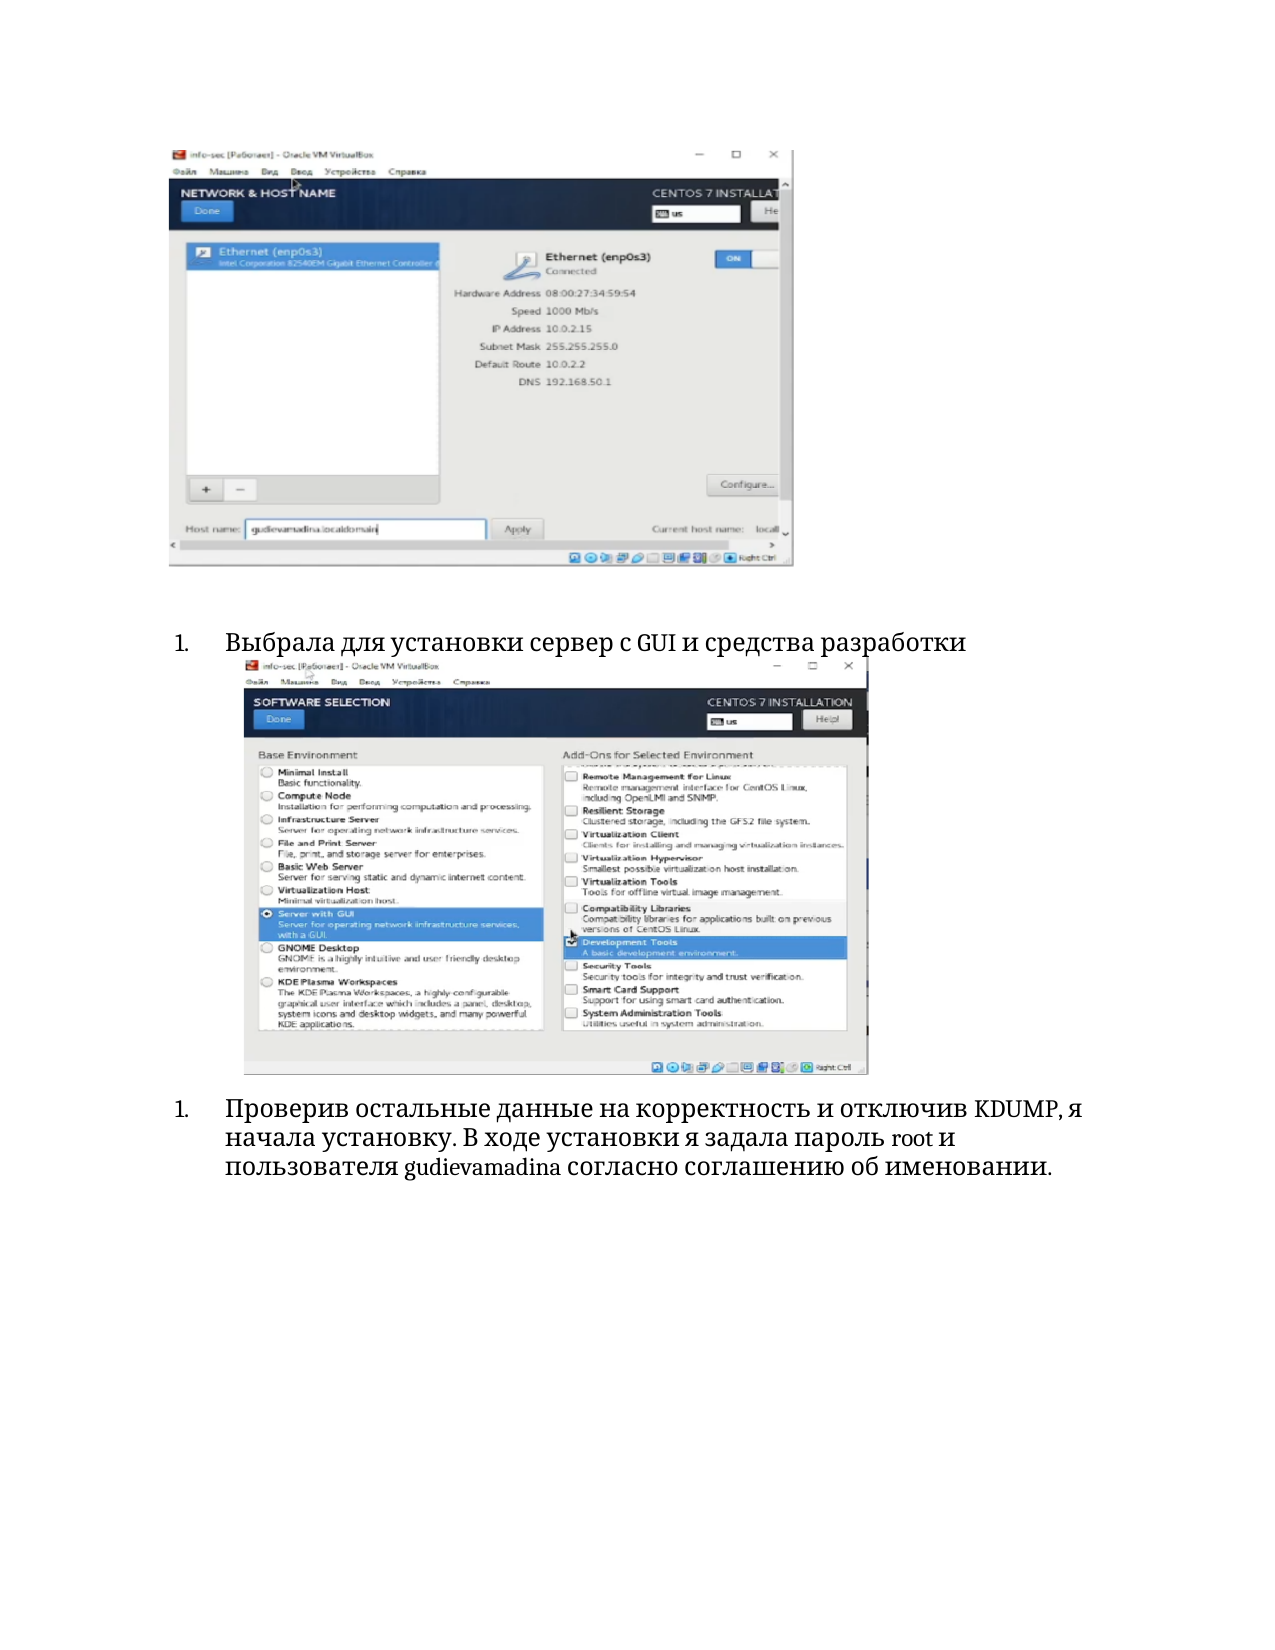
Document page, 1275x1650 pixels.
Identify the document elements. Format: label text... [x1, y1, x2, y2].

list Проверив остальные данные на корректность и отключив KDUMP, я начала установку. В ходе установки я задала пароль root и пользователя gudievamadina согласно соглашению об именовании. [175, 1095, 1125, 1181]
list Выбрала для установки сервер с GUI и средства разработки [175, 629, 1125, 1074]
